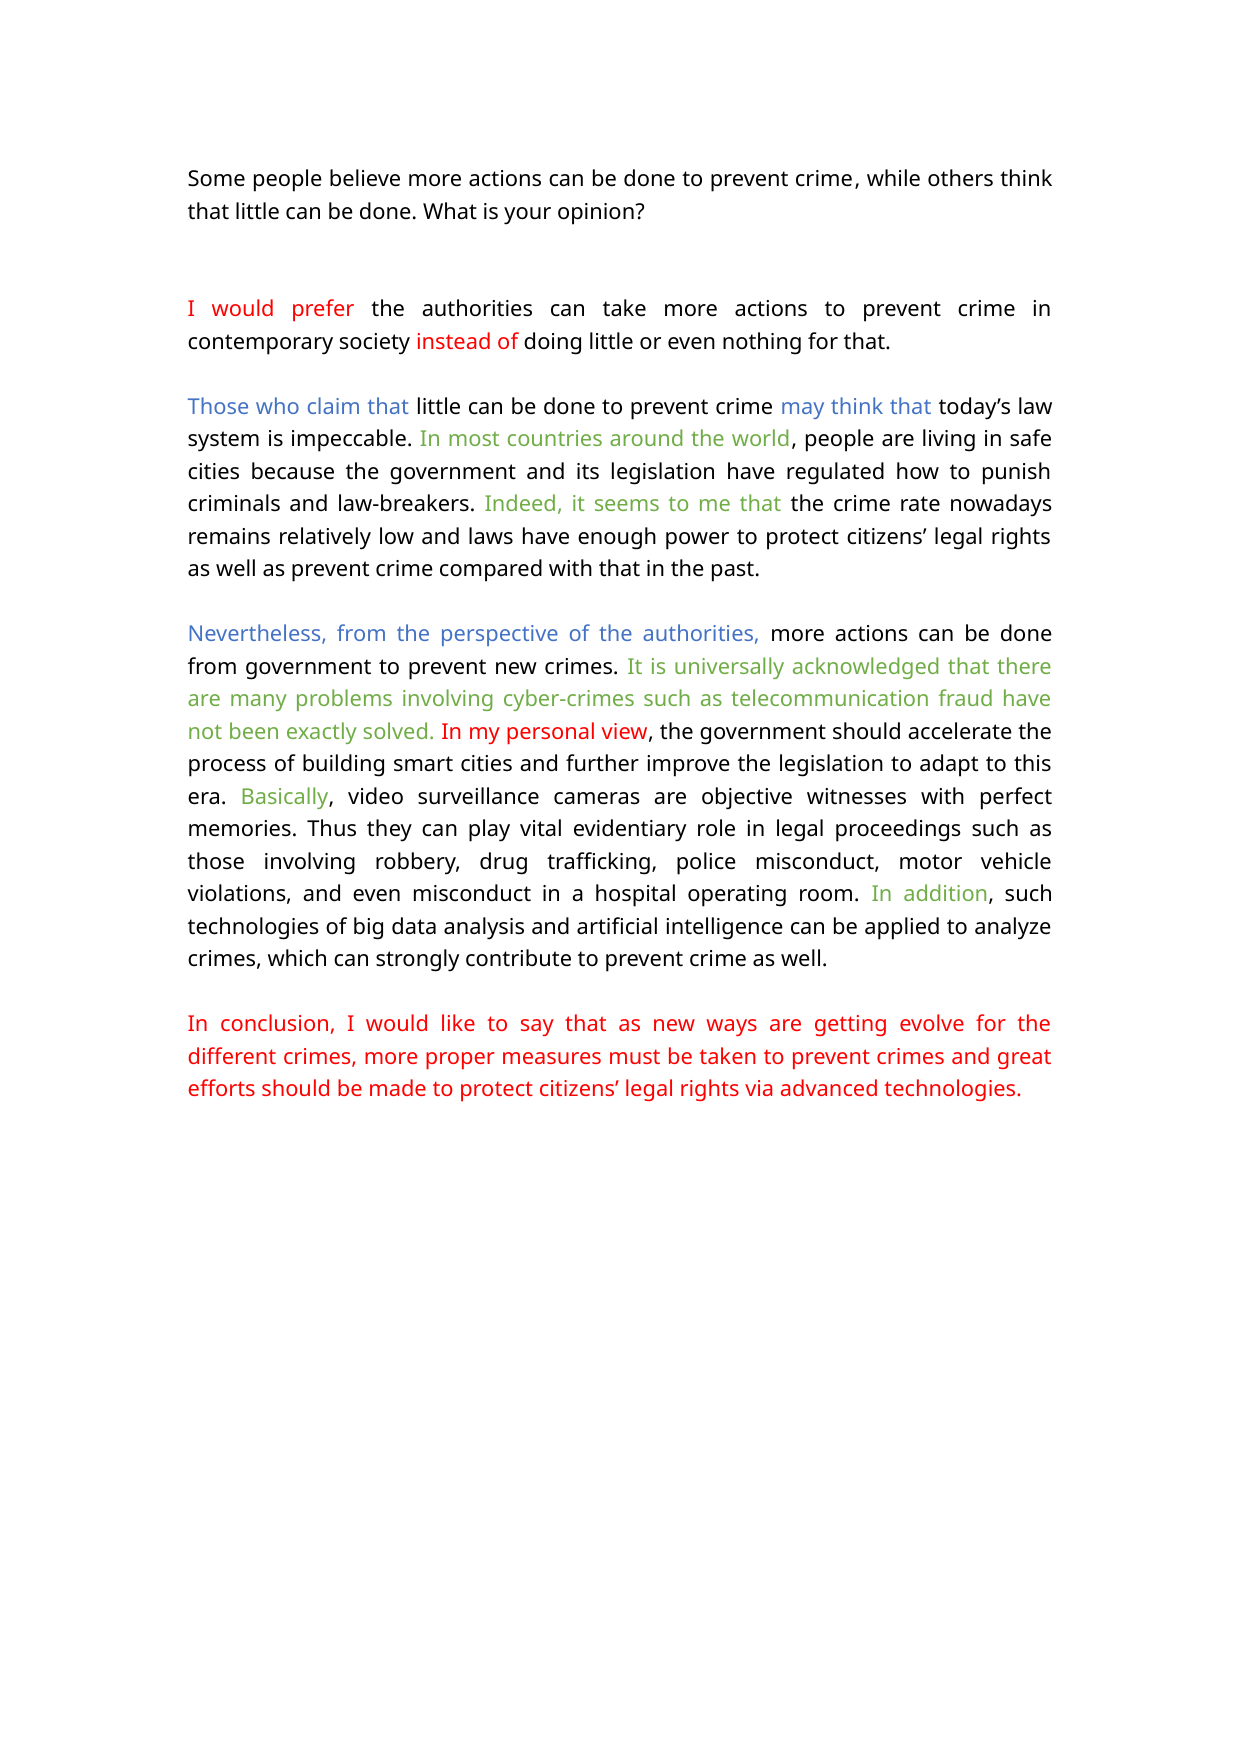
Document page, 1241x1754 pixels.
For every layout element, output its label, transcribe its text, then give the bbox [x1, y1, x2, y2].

text Some people believe more actions can be done to prevent crime, while others think that little can be done. What is your opinion? [187, 162, 1053, 227]
text Those who claim that little can be done to prevent crime may think that today’s law system is impeccable. In most countries around the world, people are living in safe cities because the government and its legislation have regulated how to punish criminals and law-breakers. Indeed, it seems to me that the crime rate nowadays remains relatively low and laws have enough power to protect citizens’ legal rights as well as prevent crime compared with that in the past. [187, 389, 1053, 584]
text Nevertheless, from the perspective of the authorities, more actions can be done from government to prevent new crimes. It is universally acknowledged that there are many problems involving cyber-crimes such as telecommunication fraud have not been exactly solved. In my personal view, the government should accelerate the process of building smart cities and further improve the legislation to adapt to this era. Basically, video surveillance cameras are objective witnesses with perfect memories. Thus they can play vital evidentiary role in legal proceedings such as those involving robbery, drug trafficking, police misconduct, motor vehicle violations, and even misconduct in a hospital operating room. In addition, such technologies of big data analysis and artificial intelligence can be applied to analyze crimes, which can strongly contribute to prevent crime as well. [187, 617, 1053, 974]
text I would prefer the authorities can take more actions to prevent crime in contemporary society instead of doing little or even nothing for that. [187, 292, 1053, 357]
text In conclusion, I would like to say that as new ways are getting evolve for the different crimes, more proper measures must be taken to prevent crimes and great efforts should be made to protect citizens’ legal rights via advanced technologies. [187, 1007, 1053, 1104]
